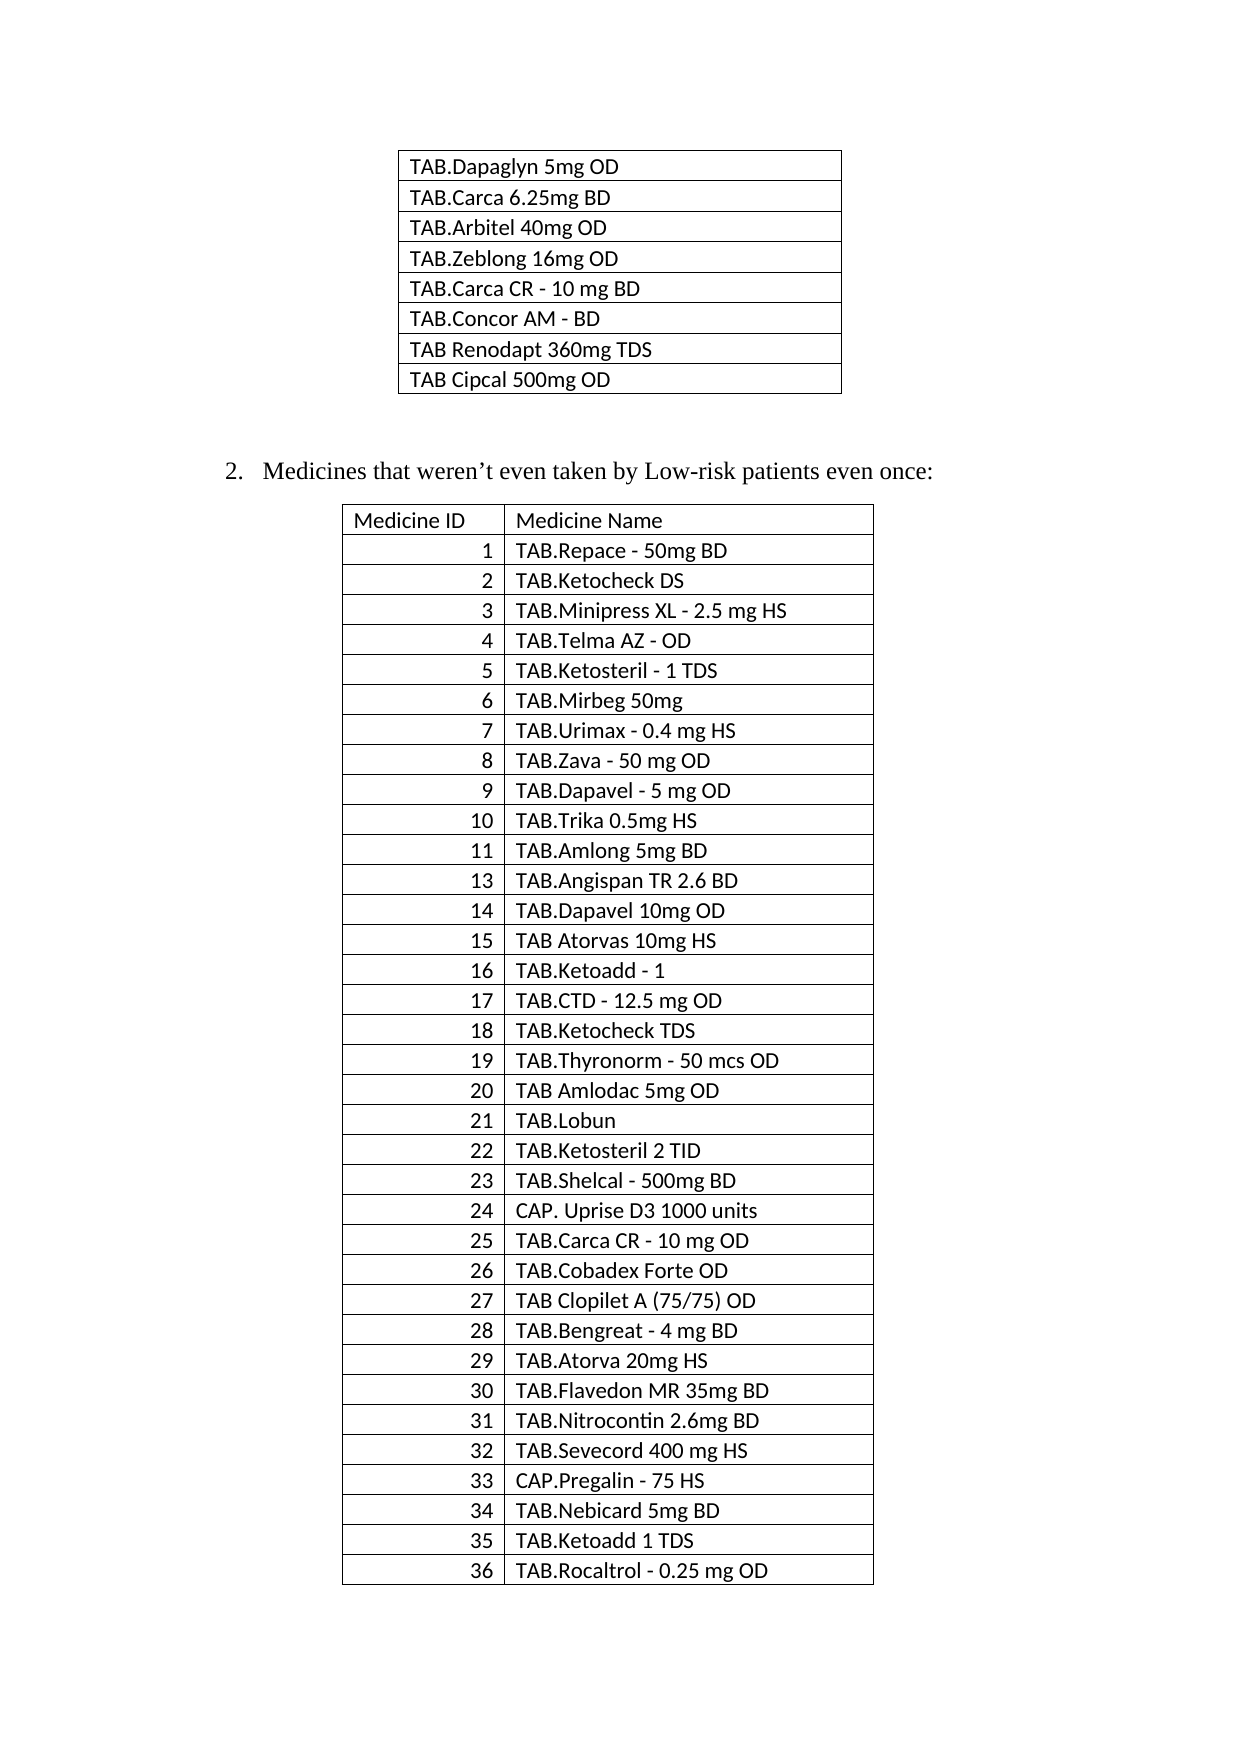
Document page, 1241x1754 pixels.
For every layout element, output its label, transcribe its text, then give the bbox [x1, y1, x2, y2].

table_cell TAB.Nitrocontin 2.6mg BD [505, 1405, 873, 1434]
table_header Medicine Name [505, 505, 873, 534]
table_cell CAP.Pregalin - 75 HS [505, 1465, 873, 1494]
table_cell 6 [343, 685, 504, 714]
table_cell 13 [343, 865, 504, 894]
table_cell 2 [343, 565, 504, 594]
table_cell CAP. Uprise D3 1000 units [505, 1195, 873, 1224]
table_cell TAB.Zava - 50 mg OD [505, 745, 873, 774]
table_cell 3 [343, 595, 504, 624]
table_cell TAB Cipcal 500mg OD [399, 364, 841, 393]
table_cell TAB.Ketocheck TDS [505, 1015, 873, 1044]
table_cell 1 [343, 535, 504, 564]
table_cell 19 [343, 1045, 504, 1074]
table_cell 33 [343, 1465, 504, 1494]
table_cell TAB.Sevecord 400 mg HS [505, 1435, 873, 1464]
table_cell TAB.Mirbeg 50mg [505, 685, 873, 714]
table_cell TAB.Dapavel - 5 mg OD [505, 775, 873, 804]
table_cell TAB.Amlong 5mg BD [505, 835, 873, 864]
table_cell 35 [343, 1525, 504, 1554]
table_cell 23 [343, 1165, 504, 1194]
table_cell TAB.Carca 6.25mg BD [399, 181, 841, 211]
table_cell 7 [343, 715, 504, 744]
table_cell TAB.Angispan TR 2.6 BD [505, 865, 873, 894]
table_cell 16 [343, 955, 504, 984]
table_cell TAB.Carca CR - 10 mg BD [399, 273, 841, 302]
table_cell TAB.Bengreat - 4 mg BD [505, 1315, 873, 1344]
table_cell TAB.Ketosteril - 1 TDS [505, 655, 873, 684]
table_cell 15 [343, 925, 504, 954]
table_cell TAB.Carca CR - 10 mg OD [505, 1225, 873, 1254]
table_cell TAB.Rocaltrol - 0.25 mg OD [505, 1555, 873, 1584]
table_cell 28 [343, 1315, 504, 1344]
list Medicines that weren’t even taken by Low-risk patients even once: [225, 456, 1090, 485]
table_cell TAB.Shelcal - 500mg BD [505, 1165, 873, 1194]
table_cell 20 [343, 1075, 504, 1104]
table_cell 10 [343, 805, 504, 834]
table_cell 14 [343, 895, 504, 924]
table_cell 4 [343, 625, 504, 654]
table_cell 30 [343, 1375, 504, 1404]
table_cell TAB.Repace - 50mg BD [505, 535, 873, 564]
table_cell 24 [343, 1195, 504, 1224]
table_cell 17 [343, 985, 504, 1014]
table_cell TAB.Zeblong 16mg OD [399, 242, 841, 272]
table_cell TAB.CTD - 12.5 mg OD [505, 985, 873, 1014]
table_cell 32 [343, 1435, 504, 1464]
table_cell TAB.Minipress XL - 2.5 mg HS [505, 595, 873, 624]
table_cell 34 [343, 1495, 504, 1524]
table_cell 25 [343, 1225, 504, 1254]
table_cell TAB.Ketocheck DS [505, 565, 873, 594]
table_cell TAB.Ketoadd 1 TDS [505, 1525, 873, 1554]
table_cell TAB.Concor AM - BD [399, 303, 841, 332]
table_cell TAB.Ketoadd - 1 [505, 955, 873, 984]
table_cell TAB Renodapt 360mg TDS [399, 334, 841, 363]
table_cell TAB.Flavedon MR 35mg BD [505, 1375, 873, 1404]
table_cell TAB.Trika 0.5mg HS [505, 805, 873, 834]
table_cell TAB.Urimax - 0.4 mg HS [505, 715, 873, 744]
table_cell TAB.Thyronorm - 50 mcs OD [505, 1045, 873, 1074]
table_cell TAB.Ketosteril 2 TID [505, 1135, 873, 1164]
table_cell TAB.Telma AZ - OD [505, 625, 873, 654]
table_cell 21 [343, 1105, 504, 1134]
table_cell TAB.Arbitel 40mg OD [399, 212, 841, 241]
table_cell TAB Atorvas 10mg HS [505, 925, 873, 954]
table_cell 5 [343, 655, 504, 684]
table_cell TAB.Dapaglyn 5mg OD [399, 151, 841, 180]
table_cell TAB.Cobadex Forte OD [505, 1255, 873, 1284]
table_cell TAB Amlodac 5mg OD [505, 1075, 873, 1104]
table_cell TAB.Lobun [505, 1105, 873, 1134]
table_cell TAB.Nebicard 5mg BD [505, 1495, 873, 1524]
table_header Medicine ID [343, 505, 504, 534]
table_cell 8 [343, 745, 504, 774]
table_cell 11 [343, 835, 504, 864]
table_cell TAB.Atorva 20mg HS [505, 1345, 873, 1374]
table_cell 31 [343, 1405, 504, 1434]
table_cell 27 [343, 1285, 504, 1314]
table_cell 9 [343, 775, 504, 804]
table_cell TAB.Dapavel 10mg OD [505, 895, 873, 924]
table_cell 18 [343, 1015, 504, 1044]
table_cell TAB Clopilet A (75/75) OD [505, 1285, 873, 1314]
table_cell 22 [343, 1135, 504, 1164]
table_cell 36 [343, 1555, 504, 1584]
table_cell 29 [343, 1345, 504, 1374]
table_cell 26 [343, 1255, 504, 1284]
